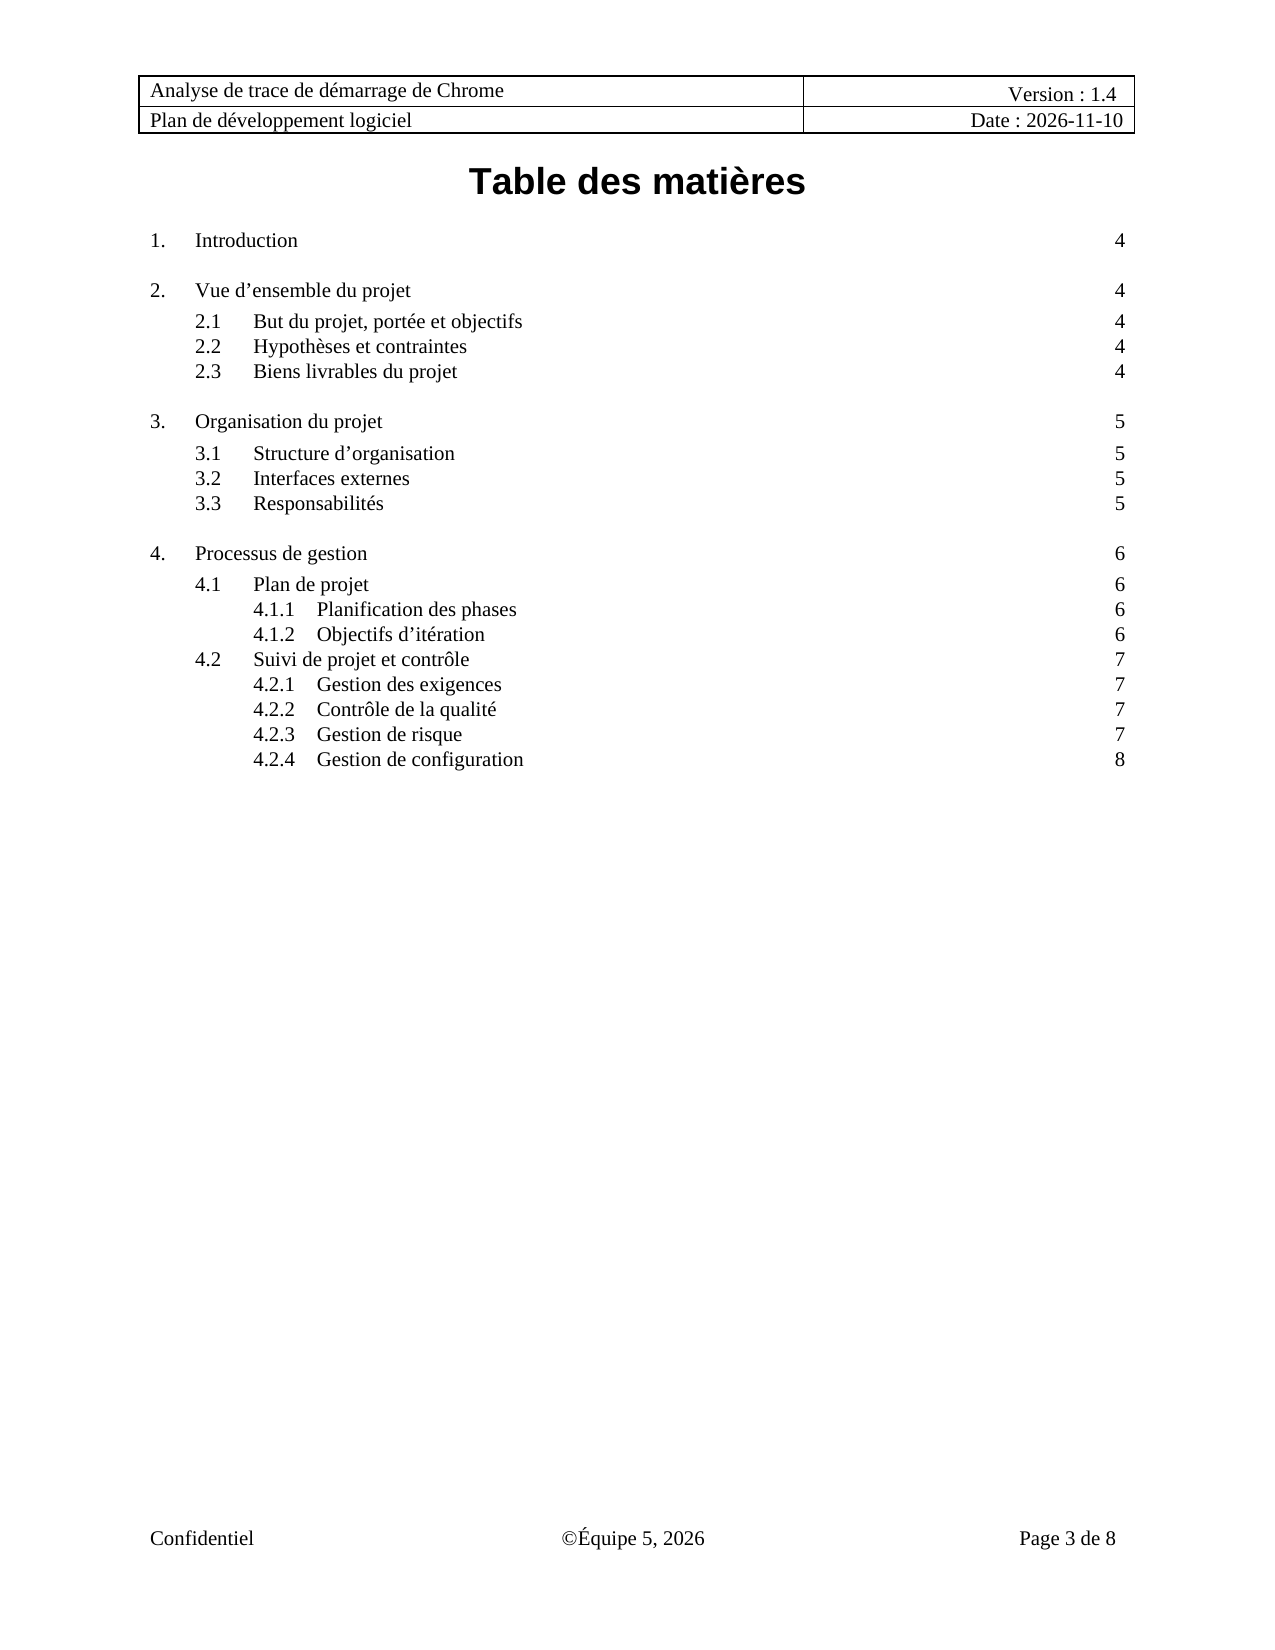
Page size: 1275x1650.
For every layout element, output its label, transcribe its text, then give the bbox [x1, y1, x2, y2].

text 4.2.4 Gestion de configuration 8 [253, 746, 1125, 771]
text 4.2.1 Gestion des exigences 7 [253, 671, 1125, 696]
text 2.2 Hypothèses et contraintes 4 [195, 333, 1050, 358]
text 2.3 Biens livrables du projet 4 [195, 358, 1050, 383]
text 4.1.1 Planification des phases 6 [253, 596, 1125, 621]
text 2. Vue d’ensemble du projet 4 [150, 277, 1050, 302]
text 4.2.3 Gestion de risque 7 [253, 721, 1125, 746]
text 3. Organisation du projet 5 [150, 408, 1050, 433]
text 4.1.2 Objectifs d’itération 6 [253, 621, 1125, 646]
text 4.1 Plan de projet 6 [195, 571, 1050, 596]
text 2.1 But du projet, portée et objectifs 4 [195, 308, 1050, 333]
text 3.1 Structure d’organisation 5 [195, 439, 1050, 464]
text 3.2 Interfaces externes 5 [195, 464, 1050, 489]
text 4. Processus de gestion 6 [150, 539, 1050, 564]
title Table des matières [150, 159, 1125, 202]
text 4.2 Suivi de projet et contrôle 7 [195, 646, 1050, 671]
text 3.3 Responsabilités 5 [195, 489, 1050, 514]
text 1. Introduction 4 [150, 227, 1050, 252]
text 4.2.2 Contrôle de la qualité 7 [253, 696, 1125, 721]
